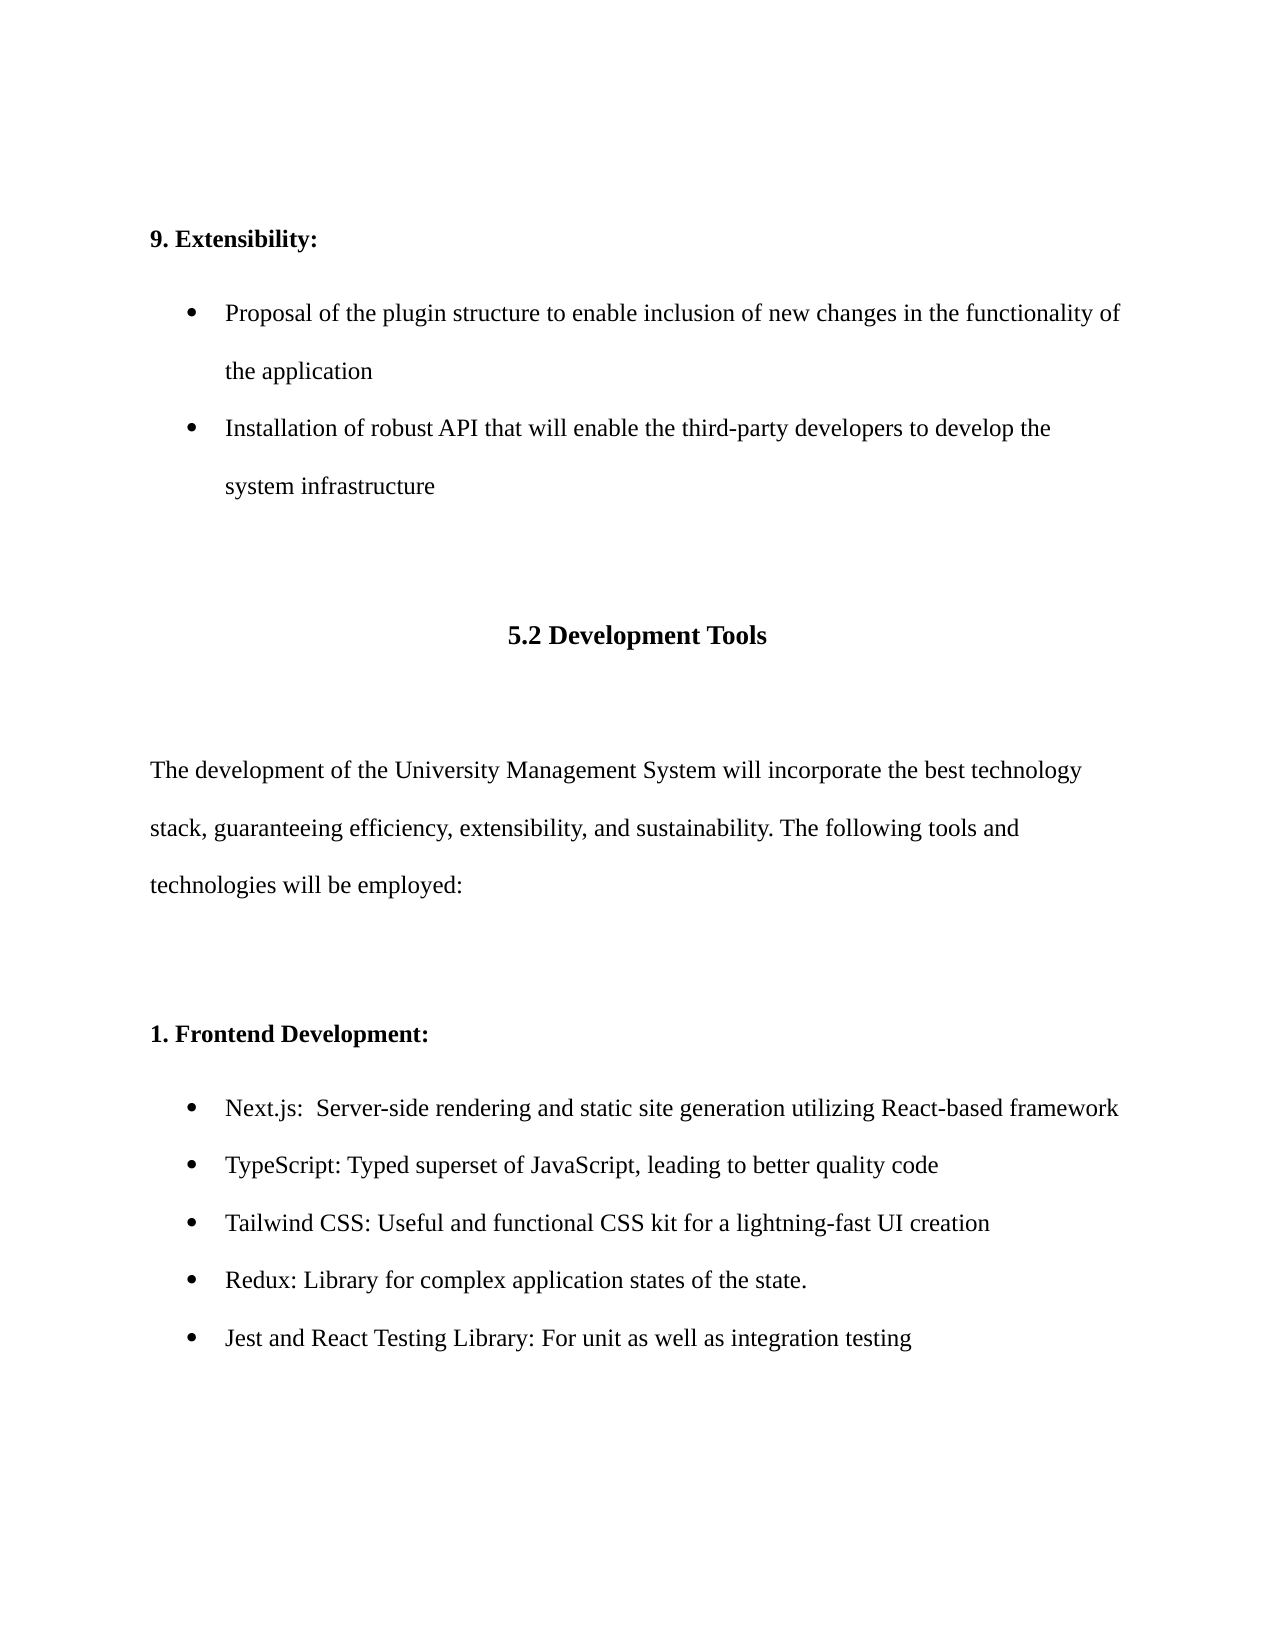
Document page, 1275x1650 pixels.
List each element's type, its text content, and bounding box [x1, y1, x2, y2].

list Next.js: Server-side rendering and static site generation utilizing React-based framework [187, 1093, 1125, 1122]
list Tailwind CSS: Useful and functional CSS kit for a lightning-fast UI creation [187, 1208, 1125, 1237]
list Jest and React Testing Library: For unit as well as integration testing [187, 1323, 1125, 1352]
list Redux: Library for complex application states of the state. [187, 1266, 1125, 1294]
text 9. Extensibility: [150, 224, 1125, 253]
list Proposal of the plugin structure to enable inclusion of new changes in the functionality of the application [187, 298, 1125, 384]
subtitle 5.2 Development Tools [150, 619, 1125, 650]
text 1. Frontend Development: [150, 1019, 1125, 1048]
list Installation of robust API that will enable the third-party developers to develop the system infrastructure [187, 413, 1125, 499]
text The development of the University Management System will incorporate the best technology stack, guaranteeing efficiency, extensibility, and sustainability. The following tools and technologies will be employed: [150, 756, 1125, 899]
list TypeScript: Typed superset of JavaScript, leading to better quality code [187, 1151, 1125, 1179]
